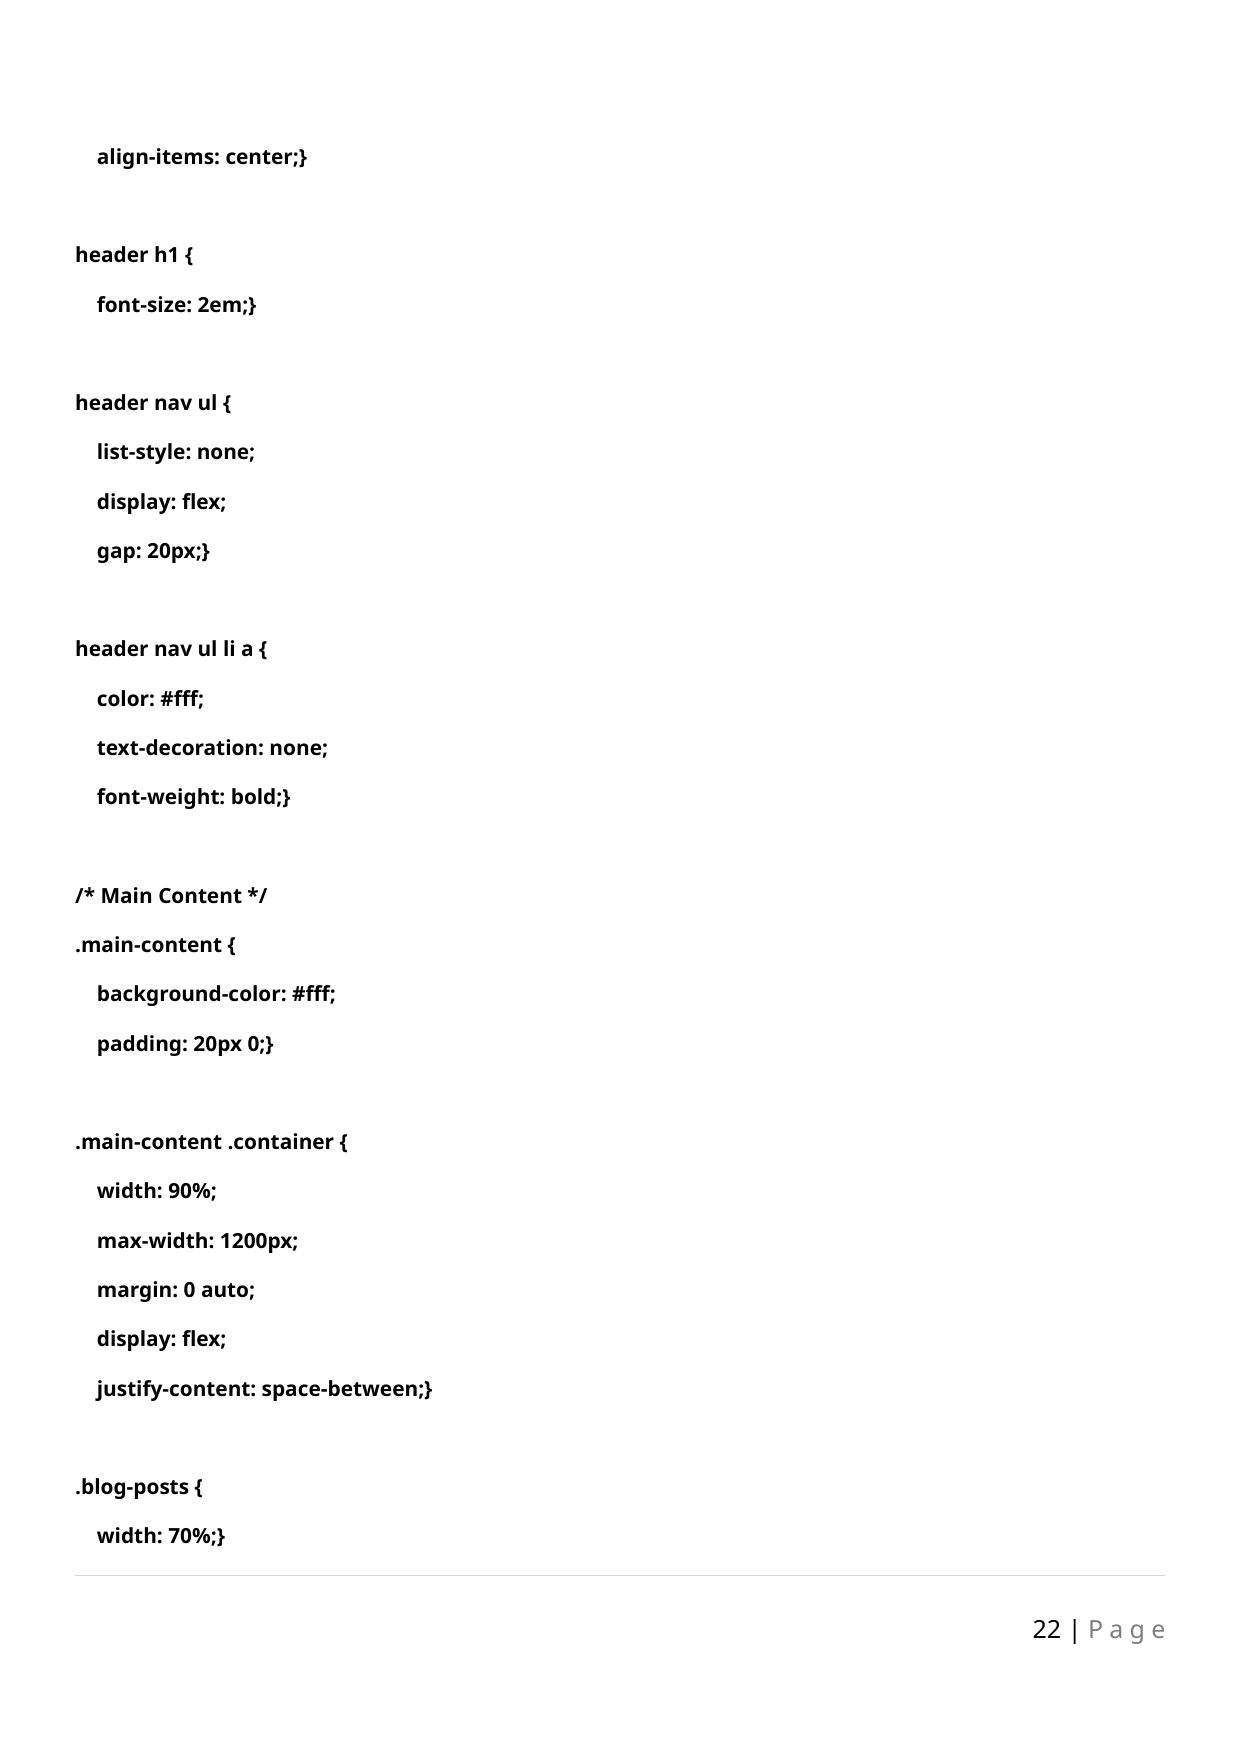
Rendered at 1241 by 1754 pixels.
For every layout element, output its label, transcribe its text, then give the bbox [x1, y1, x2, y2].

text header nav ul li a { [75, 634, 1165, 663]
text display: flex; [75, 1324, 1165, 1353]
text gap: 20px;} [75, 536, 1165, 564]
text font-weight: bold;} [75, 782, 1165, 811]
text align-items: center;} [75, 142, 1165, 170]
text header nav ul { [75, 388, 1165, 417]
text width: 90%; [75, 1177, 1165, 1205]
text background-color: #fff; [75, 979, 1165, 1008]
text color: #fff; [75, 684, 1165, 712]
text max-width: 1200px; [75, 1226, 1165, 1254]
text .main-content .container { [75, 1127, 1165, 1156]
text width: 70%;} [75, 1521, 1165, 1550]
text header h1 { [75, 240, 1165, 269]
text /* Main Content */ [75, 881, 1165, 909]
text font-size: 2em;} [75, 290, 1165, 318]
text padding: 20px 0;} [75, 1029, 1165, 1057]
text display: flex; [75, 487, 1165, 515]
text margin: 0 auto; [75, 1275, 1165, 1303]
text .blog-posts { [75, 1472, 1165, 1501]
text list-style: none; [75, 437, 1165, 466]
text justify-content: space-between;} [75, 1374, 1165, 1402]
text .main-content { [75, 930, 1165, 959]
text text-decoration: none; [75, 733, 1165, 762]
